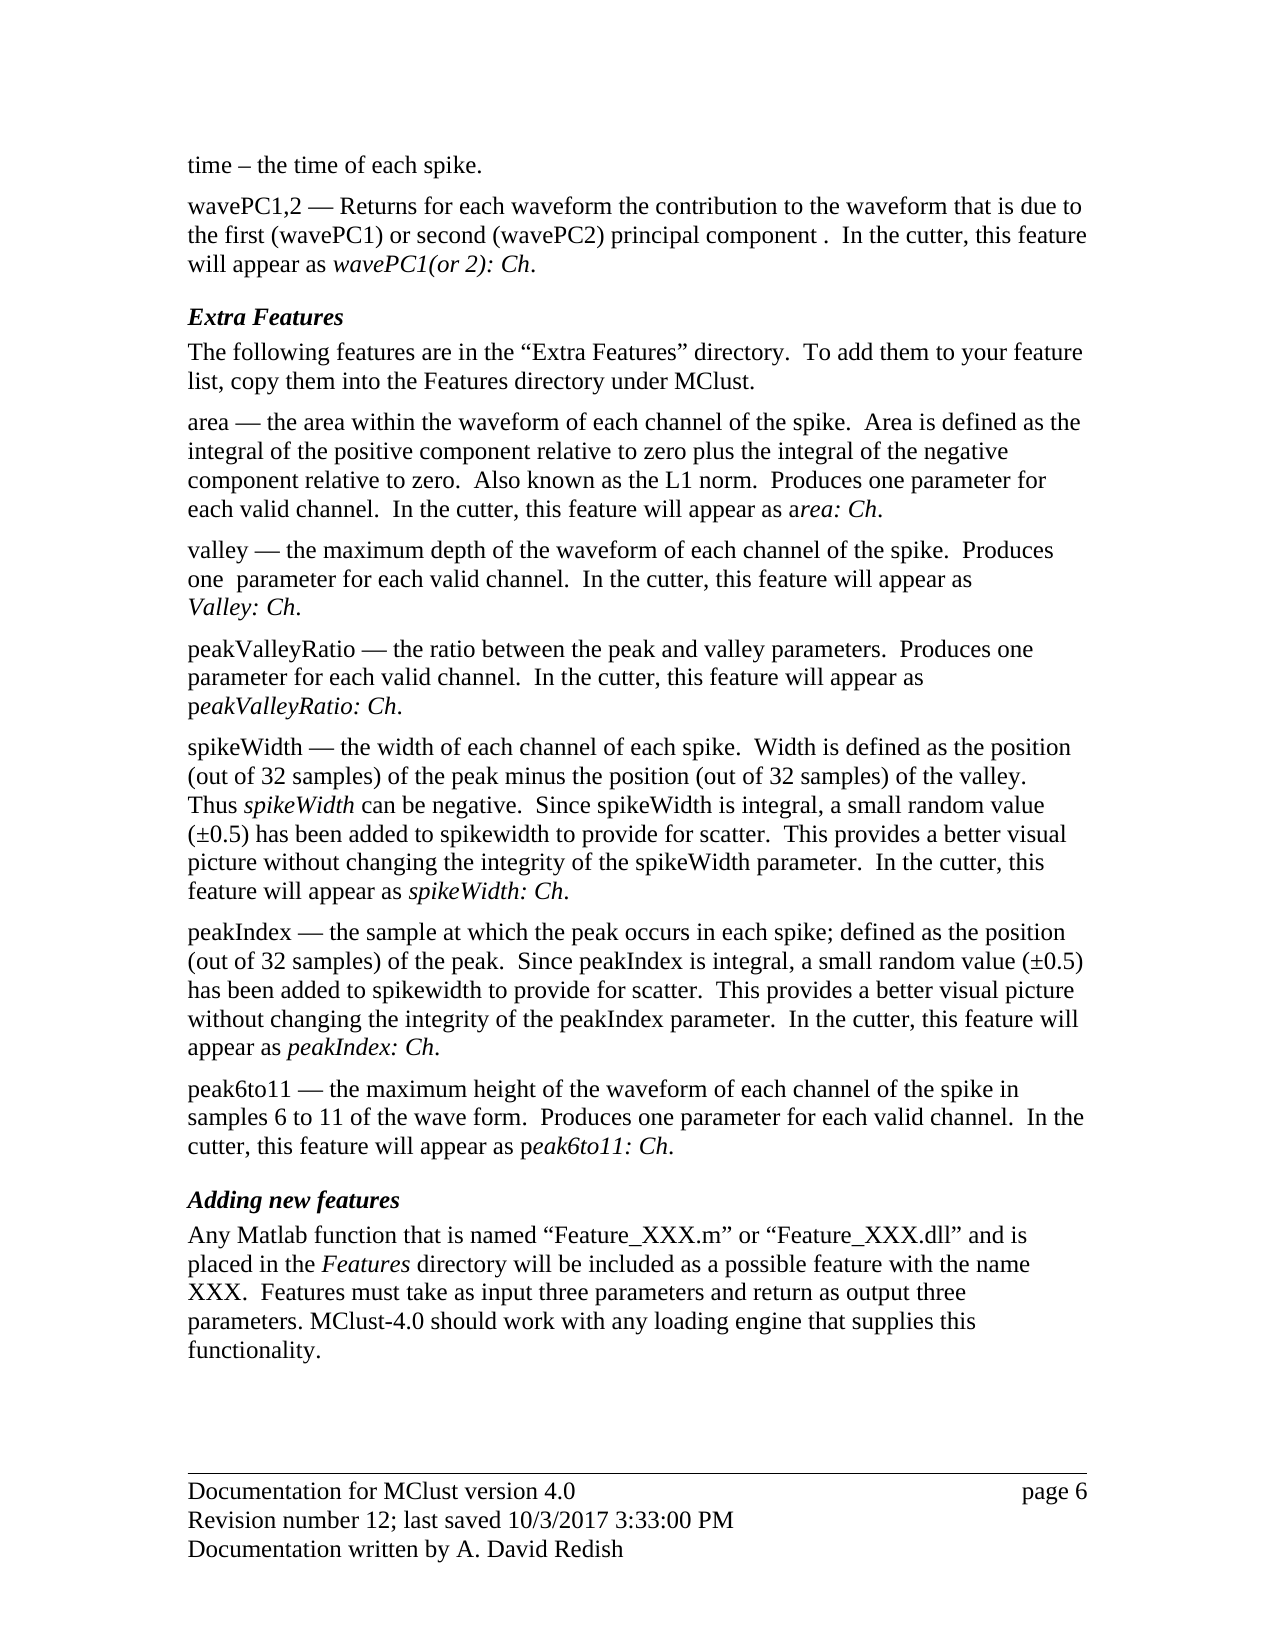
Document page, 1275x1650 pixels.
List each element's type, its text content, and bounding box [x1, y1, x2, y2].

text spikeWidth — the width of each channel of each spike. Width is defined as the position (out of 32 samples) of the peak minus the position (out of 32 samples) of the valley. Thus spikeWidth can be negative. Since spikeWidth is integral, a small random value (±0.5) has been added to spikewidth to provide for scatter. This provides a better visual picture without changing the integrity of the spikeWidth parameter. In the cutter, this feature will appear as spikeWidth: [187, 732, 1087, 905]
text area — the area within the waveform of each channel of the spike. Area is defined as the integral of the positive component relative to zero plus the integral of the negative component relative to zero. Also known as the L1 norm. Produces one parameter for each valid channel. In the cutter, this feature will appear as area: [187, 407, 1087, 522]
text peakIndex — the sample at which the peak occurs in each spike; defined as the position (out of 32 samples) of the peak. Since peakIndex is integral, a small random value (±0.5) has been added to spikewidth to provide for scatter. This provides a better visual picture without changing the integrity of the peakIndex parameter. In the cutter, this feature will appear as peakIndex: [187, 917, 1087, 1061]
text wavePC1,2 — Returns for each waveform the contribution to the waveform that is due to the first (wavePC1) or second (wavePC2) principal component . In the cutter, this feature will appear as wavePC1(or 2): [187, 191, 1087, 277]
text The following features are in the “Extra Features” directory. To add them to your feature list, copy them into the Features directory under MClust. [187, 337, 1087, 395]
text peak6to11 — the maximum height of the waveform of each channel of the spike in samples of the wave form. Produces one parameter for each valid channel. In the cutter, this feature will appear as peak6to11: [187, 1074, 1087, 1160]
text time – the time of each spike. [187, 150, 1087, 179]
text peakValleyRatio — the ratio between the peak and valley parameters. Produces one parameter for each valid channel. In the cutter, this feature will appear as peakValleyRatio: [187, 634, 1087, 720]
subtitle Extra Features [187, 302, 1087, 331]
text Any Matlab function that is named “Feature_XXX.m” or “Feature_XXX.dll” and is placed in the Features directory will be included as a possible feature with the name XXX. Features must take as input three parameters and return as output three parameters. MClust-4.0 should work with any loading engine that supplies this functionality. [187, 1220, 1087, 1364]
text valley — the maximum depth of the waveform of each channel of the spike. Produces one parameter for each valid channel. In the cutter, this feature will appear as Valley: [187, 535, 1087, 621]
subtitle Adding new features [187, 1185, 1087, 1214]
